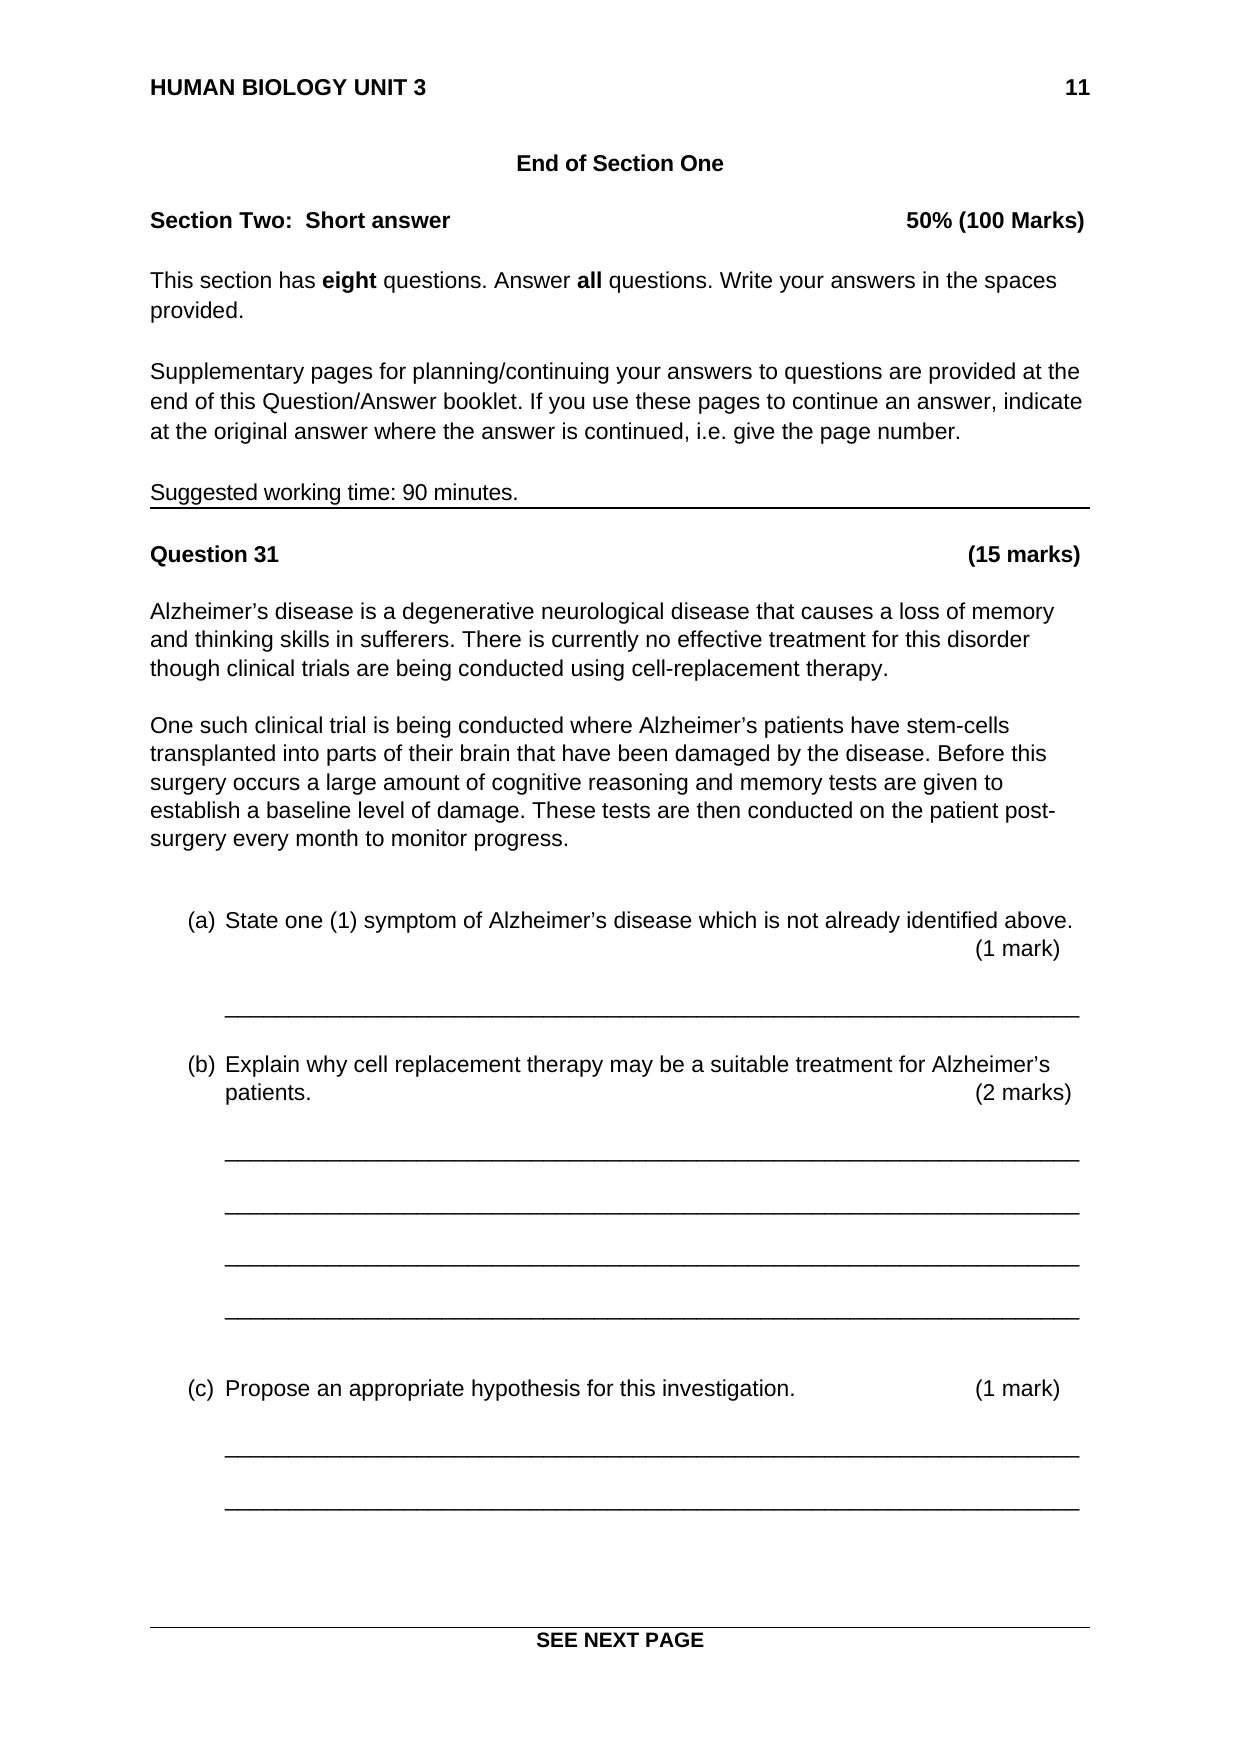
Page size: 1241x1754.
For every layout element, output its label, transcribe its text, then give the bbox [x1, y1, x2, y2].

list ______________________________________________________________________________________________________________________________________ [225, 1432, 1090, 1511]
list Propose an appropriate hypothesis for this investigation. (1 mark) [187, 1375, 1090, 1402]
text End of Section One [150, 150, 1090, 176]
list State one (1) symptom of Alzheimer’s disease which is not already identified above. (1 mark) ___________________________________________________________________ [187, 907, 1090, 1048]
text This section has eight questions. Answer all questions. Write your answers in the spaces provided. [150, 267, 1090, 324]
text One such clinical trial is being conducted where Alzheimer’s patients have stem-cells transplanted into parts of their brain that have been damaged by the disease. Before this surgery occurs a large amount of cognitive reasoning and memory tests are given to establish a baseline level of damage. These tests are then conducted on the patient post-surgery every month to monitor progress. [150, 712, 1090, 852]
list Explain why cell replacement therapy may be a suitable treatment for Alzheimer’s patients. (2 marks) [187, 1051, 1090, 1105]
text Alzheimer’s disease is a degenerative neurological disease that causes a loss of memory and thinking skills in sufferers. There is currently no effective treatment for this disorder though clinical trials are being conducted using cell-replacement therapy. [150, 598, 1090, 681]
text Supplementary pages for planning/continuing your answers to questions are provided at the end of this Question/Answer booklet. If you use these pages to continue an answer, indicate at the original answer where the answer is continued, i.e. give the page number. [150, 358, 1090, 445]
text Section Two: Short answer 50% (100 Marks) [150, 207, 1090, 233]
text Suggested working time: 90 minutes. [150, 479, 1090, 507]
text Question 31 (15 marks) [150, 541, 1090, 567]
list ______________________________________________________________________________________________________________________________________ ______________________________________________________________________________________________________________________________________ [225, 1136, 1090, 1320]
